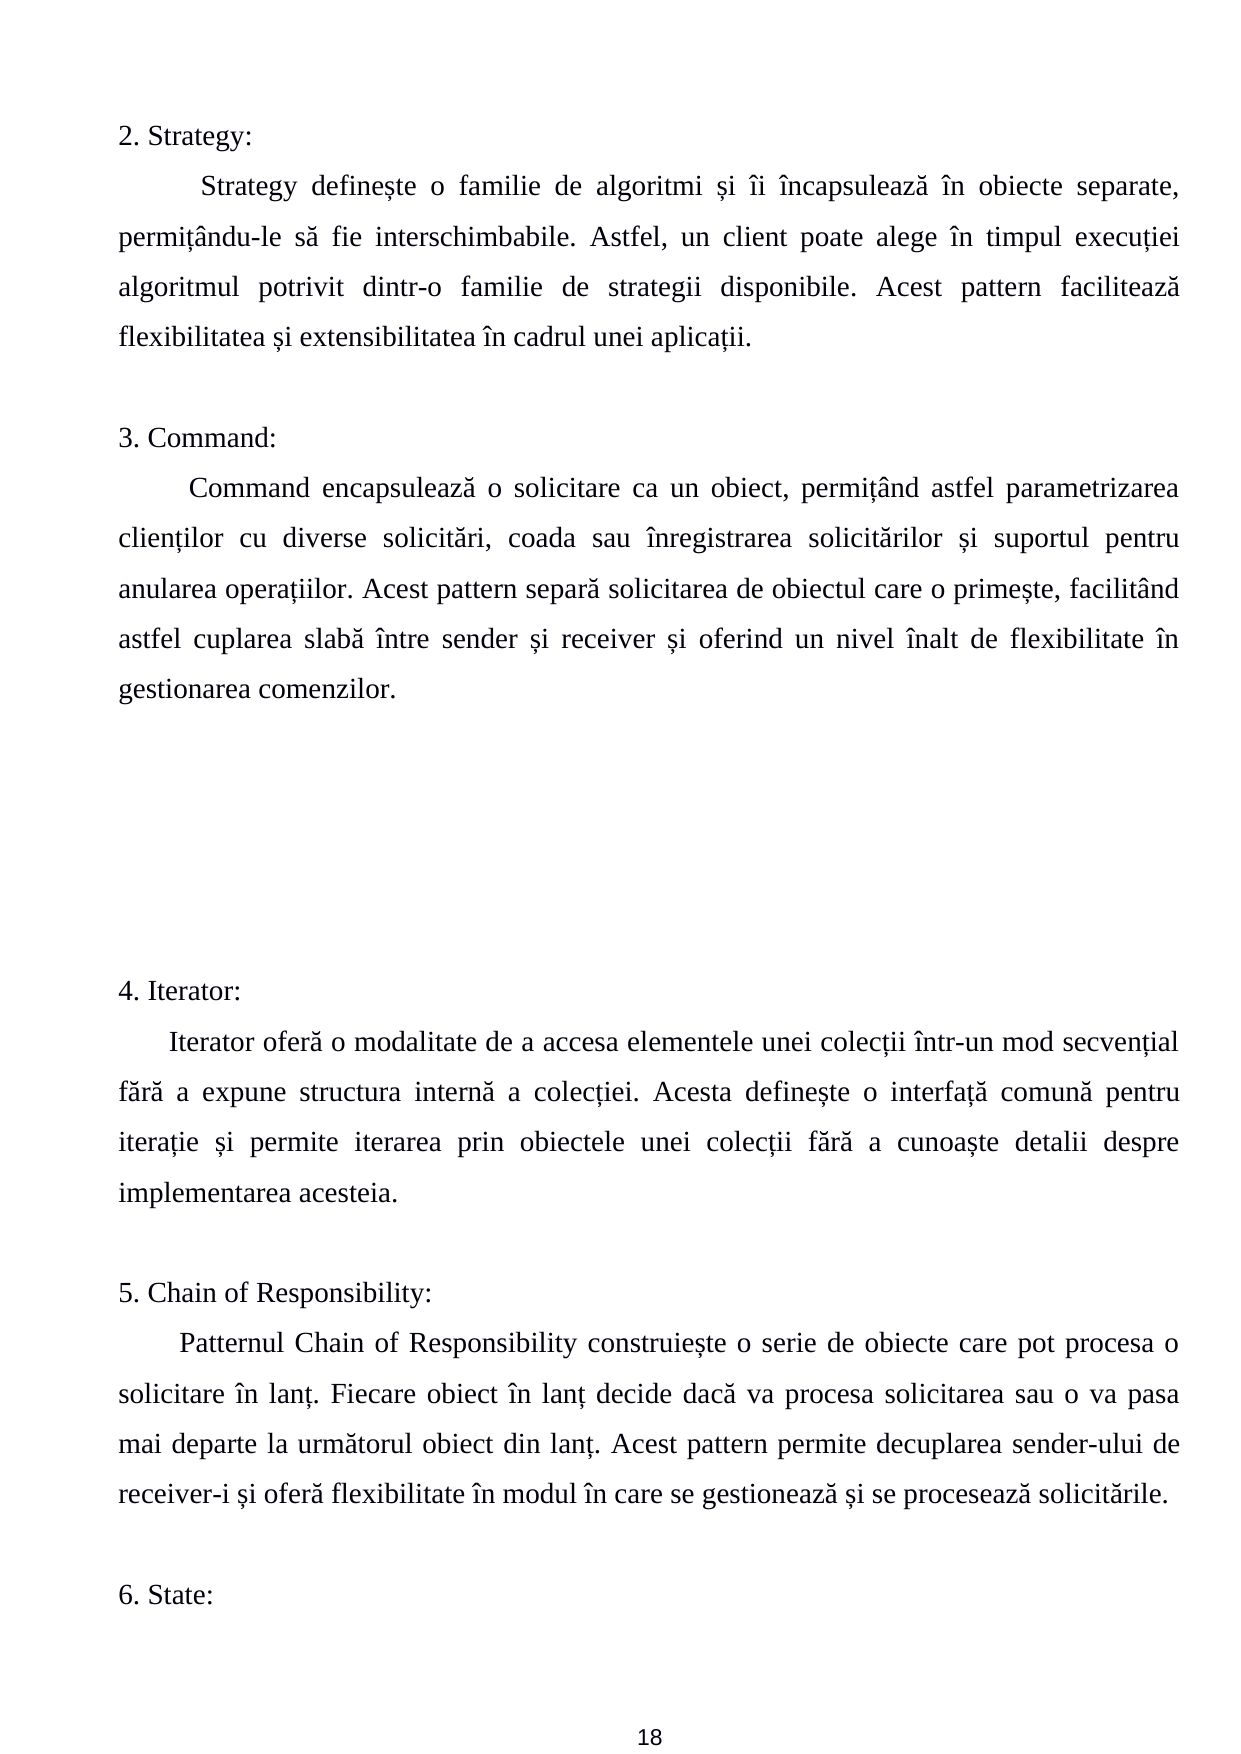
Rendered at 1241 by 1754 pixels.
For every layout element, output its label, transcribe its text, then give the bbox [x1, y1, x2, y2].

text Patternul Chain of Responsibility construiește o serie de obiecte care pot procesa o solicitare în lanț. Fiecare obiect în lanț decide dacă va procesa solicitarea sau o va pasa mai departe la următorul obiect din lanț. Acest pattern permite decuplarea sender-ului de receiver-i și oferă flexibilitate în modul în care se gestionează și se procesează solicitările. [118, 1326, 1181, 1510]
text 3. Command: [118, 420, 1181, 453]
text Iterator oferă o modalitate de a accesa elementele unei colecții într-un mod secvențial fără a expune structura internă a colecției. Acesta definește o interfață comună pentru iterație și permite iterarea prin obiectele unei colecții fără a cunoaște detalii despre implementarea acesteia. [118, 1024, 1181, 1208]
text 2. Strategy: [118, 118, 1181, 152]
text Strategy definește o familie de algoritmi și îi încapsulează în obiecte separate, permițându-le să fie interschimbabile. Astfel, un client poate alege în timpul execuției algoritmul potrivit dintr-o familie de strategii disponibile. Acest pattern facilitează flexibilitatea și extensibilitatea în cadrul unei aplicații. [118, 168, 1181, 353]
text 5. Chain of Responsibility: [118, 1275, 1181, 1309]
text Command encapsulează o solicitare ca un obiect, permițând astfel parametrizarea clienților cu diverse solicitări, coada sau înregistrarea solicitărilor și suportul pentru anularea operațiilor. Acest pattern separă solicitarea de obiectul care o primește, facilitând astfel cuplarea slabă între sender și receiver și oferind un nivel înalt de flexibilitate în gestionarea comenzilor. [118, 470, 1181, 705]
text 6. State: [118, 1577, 1181, 1611]
text 4. Iterator: [118, 973, 1181, 1007]
